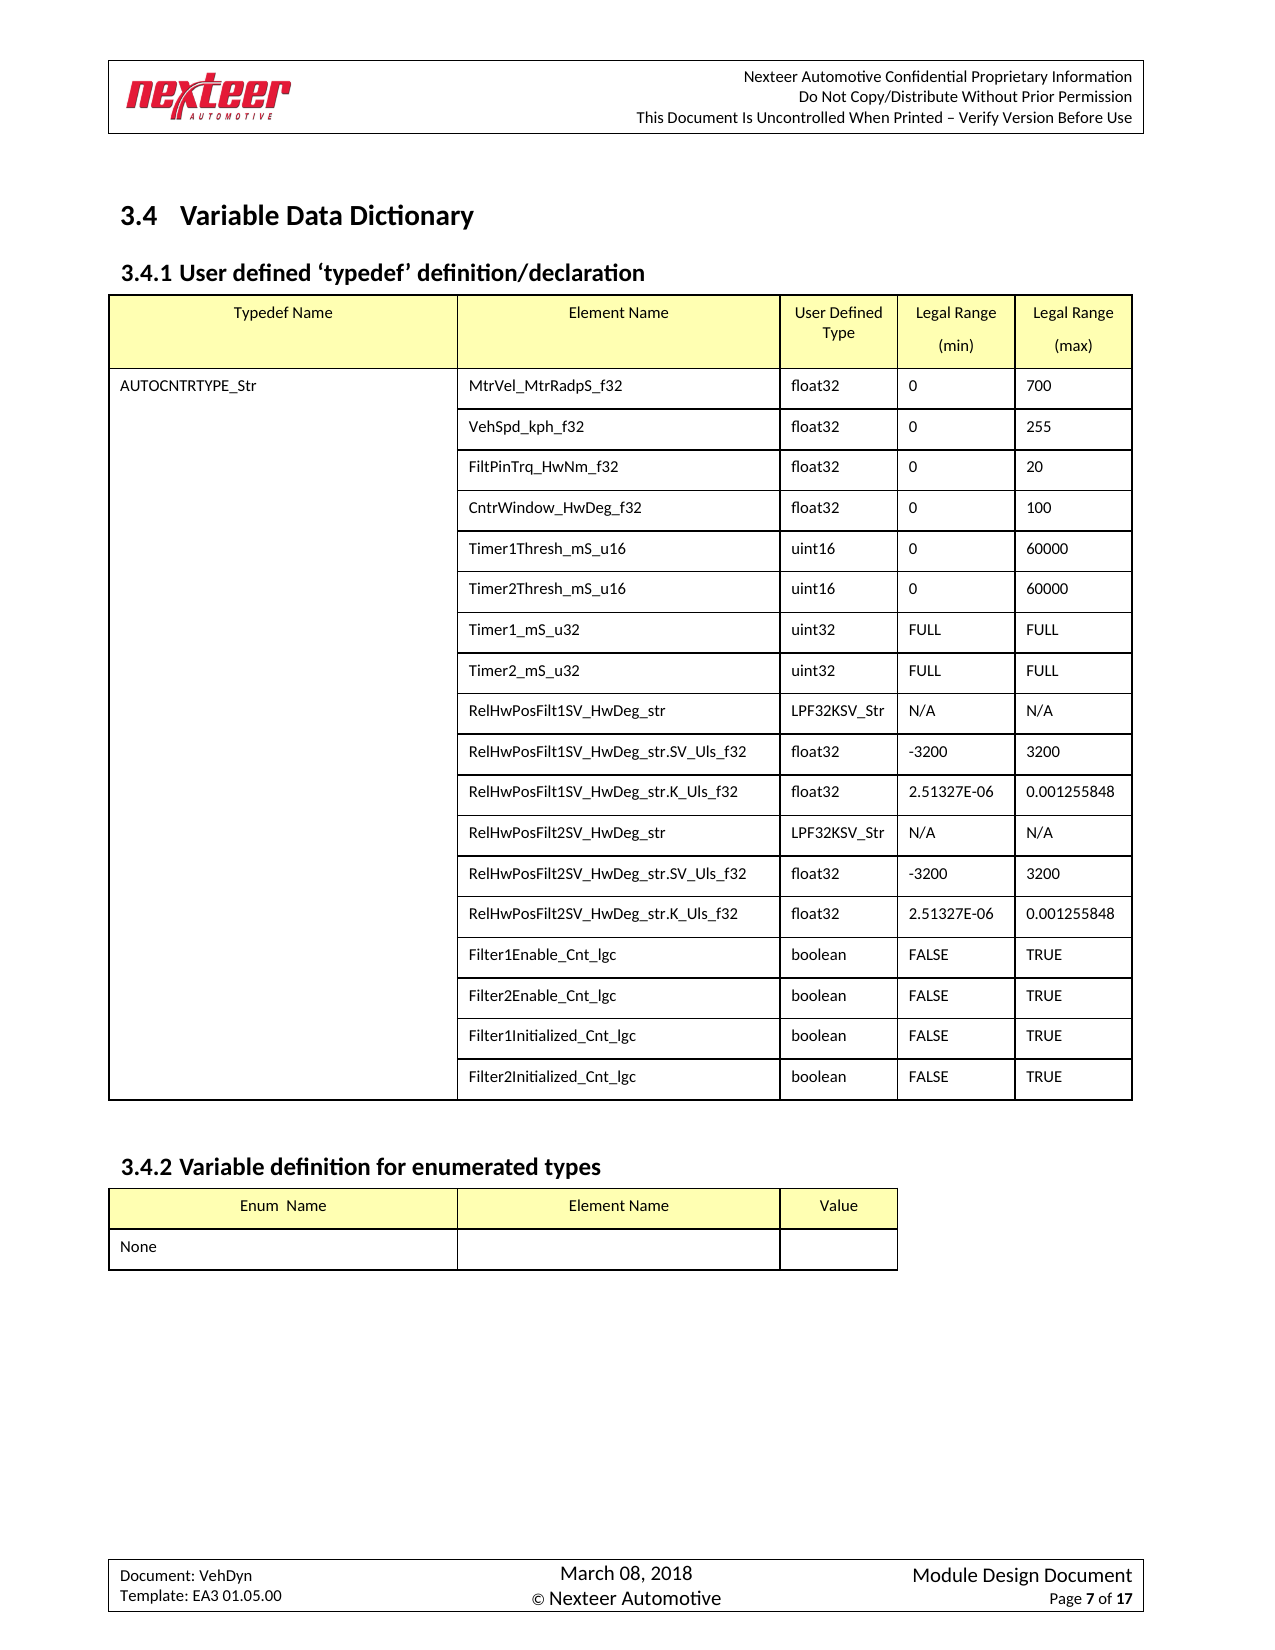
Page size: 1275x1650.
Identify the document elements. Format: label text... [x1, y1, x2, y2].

table_cell Timer2_mS_u32 [458, 654, 779, 693]
table_cell N/A [1016, 816, 1131, 855]
table_cell 2.51327E-06 [898, 776, 1014, 814]
table_cell 3200 [1016, 857, 1131, 896]
table_cell CntrWindow_HwDeg_f32 [458, 491, 779, 530]
table_header Enum Name [110, 1189, 457, 1228]
table_cell TRUE [1016, 979, 1131, 1018]
table_cell 20 [1016, 451, 1131, 489]
table_cell MtrVel_MtrRadpS_f32 [458, 369, 779, 408]
table_cell 60000 [1016, 532, 1131, 571]
table_cell FALSE [898, 1019, 1014, 1058]
table_cell TRUE [1016, 1060, 1131, 1099]
table_cell LPF32KSV_Str [781, 694, 897, 733]
table_cell N/A [898, 816, 1014, 855]
table_cell FULL [898, 654, 1014, 693]
table_cell None [110, 1230, 457, 1269]
table_cell FULL [1016, 613, 1131, 652]
subtitle User defined ‘typedef’ definition/declaration [121, 257, 1155, 288]
table_cell 2.51327E-06 [898, 897, 1014, 936]
table_cell VehSpd_kph_f32 [458, 410, 779, 449]
table_cell Filter1Enable_Cnt_lgc [458, 938, 779, 977]
table_cell float32 [781, 491, 897, 530]
table_header User Defined Type [781, 296, 897, 368]
table_header Value [781, 1189, 897, 1228]
table_cell 0 [898, 491, 1014, 530]
table_cell RelHwPosFilt1SV_HwDeg_str.SV_Uls_f32 [458, 735, 779, 774]
table_cell Filter2Initialized_Cnt_lgc [458, 1060, 779, 1099]
table_cell boolean [781, 938, 897, 977]
table_cell [781, 1230, 897, 1269]
table_cell float32 [781, 776, 897, 814]
table_cell 0.001255848 [1016, 897, 1131, 936]
table_header Typedef Name [110, 296, 457, 368]
table_cell float32 [781, 451, 897, 489]
table_cell TRUE [1016, 938, 1131, 977]
table_cell 100 [1016, 491, 1131, 530]
table_cell -3200 [898, 735, 1014, 774]
table_cell 0.001255848 [1016, 776, 1131, 814]
table_header Element Name [458, 296, 779, 368]
table_cell Timer2Thresh_mS_u16 [458, 572, 779, 611]
table_cell 700 [1016, 369, 1131, 408]
table_header Legal Range (max) [1016, 296, 1131, 368]
table_cell 0 [898, 410, 1014, 449]
picture [120, 61, 295, 133]
table_cell 0 [898, 451, 1014, 489]
table_cell boolean [781, 1019, 897, 1058]
table_cell Timer1Thresh_mS_u16 [458, 532, 779, 571]
table_cell RelHwPosFilt2SV_HwDeg_str.SV_Uls_f32 [458, 857, 779, 896]
table_cell FiltPinTrq_HwNm_f32 [458, 451, 779, 489]
subtitle Variable Data Dictionary [120, 197, 1155, 232]
table_header Legal Range (min) [898, 296, 1014, 368]
table_cell float32 [781, 857, 897, 896]
table_cell FALSE [898, 979, 1014, 1018]
table_cell 0 [898, 532, 1014, 571]
table_cell TRUE [1016, 1019, 1131, 1058]
table_cell uint16 [781, 572, 897, 611]
table_cell 0 [898, 572, 1014, 611]
table_cell float32 [781, 369, 897, 408]
table_cell float32 [781, 410, 897, 449]
table_cell boolean [781, 1060, 897, 1099]
table_cell RelHwPosFilt1SV_HwDeg_str [458, 694, 779, 733]
table_cell FALSE [898, 1060, 1014, 1099]
table_cell float32 [781, 897, 897, 936]
table_cell RelHwPosFilt1SV_HwDeg_str.K_Uls_f32 [458, 776, 779, 814]
table_cell uint16 [781, 532, 897, 571]
table_cell AUTOCNTRTYPE_Str [110, 369, 457, 1099]
table_cell uint32 [781, 613, 897, 652]
subtitle Variable definition for enumerated types [121, 1151, 1155, 1181]
table_cell 255 [1016, 410, 1131, 449]
table_cell RelHwPosFilt2SV_HwDeg_str.K_Uls_f32 [458, 897, 779, 936]
table_header Element Name [458, 1189, 779, 1228]
table_cell RelHwPosFilt2SV_HwDeg_str [458, 816, 779, 855]
table_cell N/A [898, 694, 1014, 733]
table_cell 60000 [1016, 572, 1131, 611]
table_cell float32 [781, 735, 897, 774]
table_cell uint32 [781, 654, 897, 693]
table_cell Timer1_mS_u32 [458, 613, 779, 652]
table_cell boolean [781, 979, 897, 1018]
table_cell FALSE [898, 938, 1014, 977]
table_cell [458, 1230, 779, 1269]
table_cell N/A [1016, 694, 1131, 733]
table_cell Filter2Enable_Cnt_lgc [458, 979, 779, 1018]
table_cell 0 [898, 369, 1014, 408]
table_cell LPF32KSV_Str [781, 816, 897, 855]
table_cell 3200 [1016, 735, 1131, 774]
table_cell FULL [898, 613, 1014, 652]
table_cell -3200 [898, 857, 1014, 896]
table_cell Filter1Initialized_Cnt_lgc [458, 1019, 779, 1058]
table_cell FULL [1016, 654, 1131, 693]
